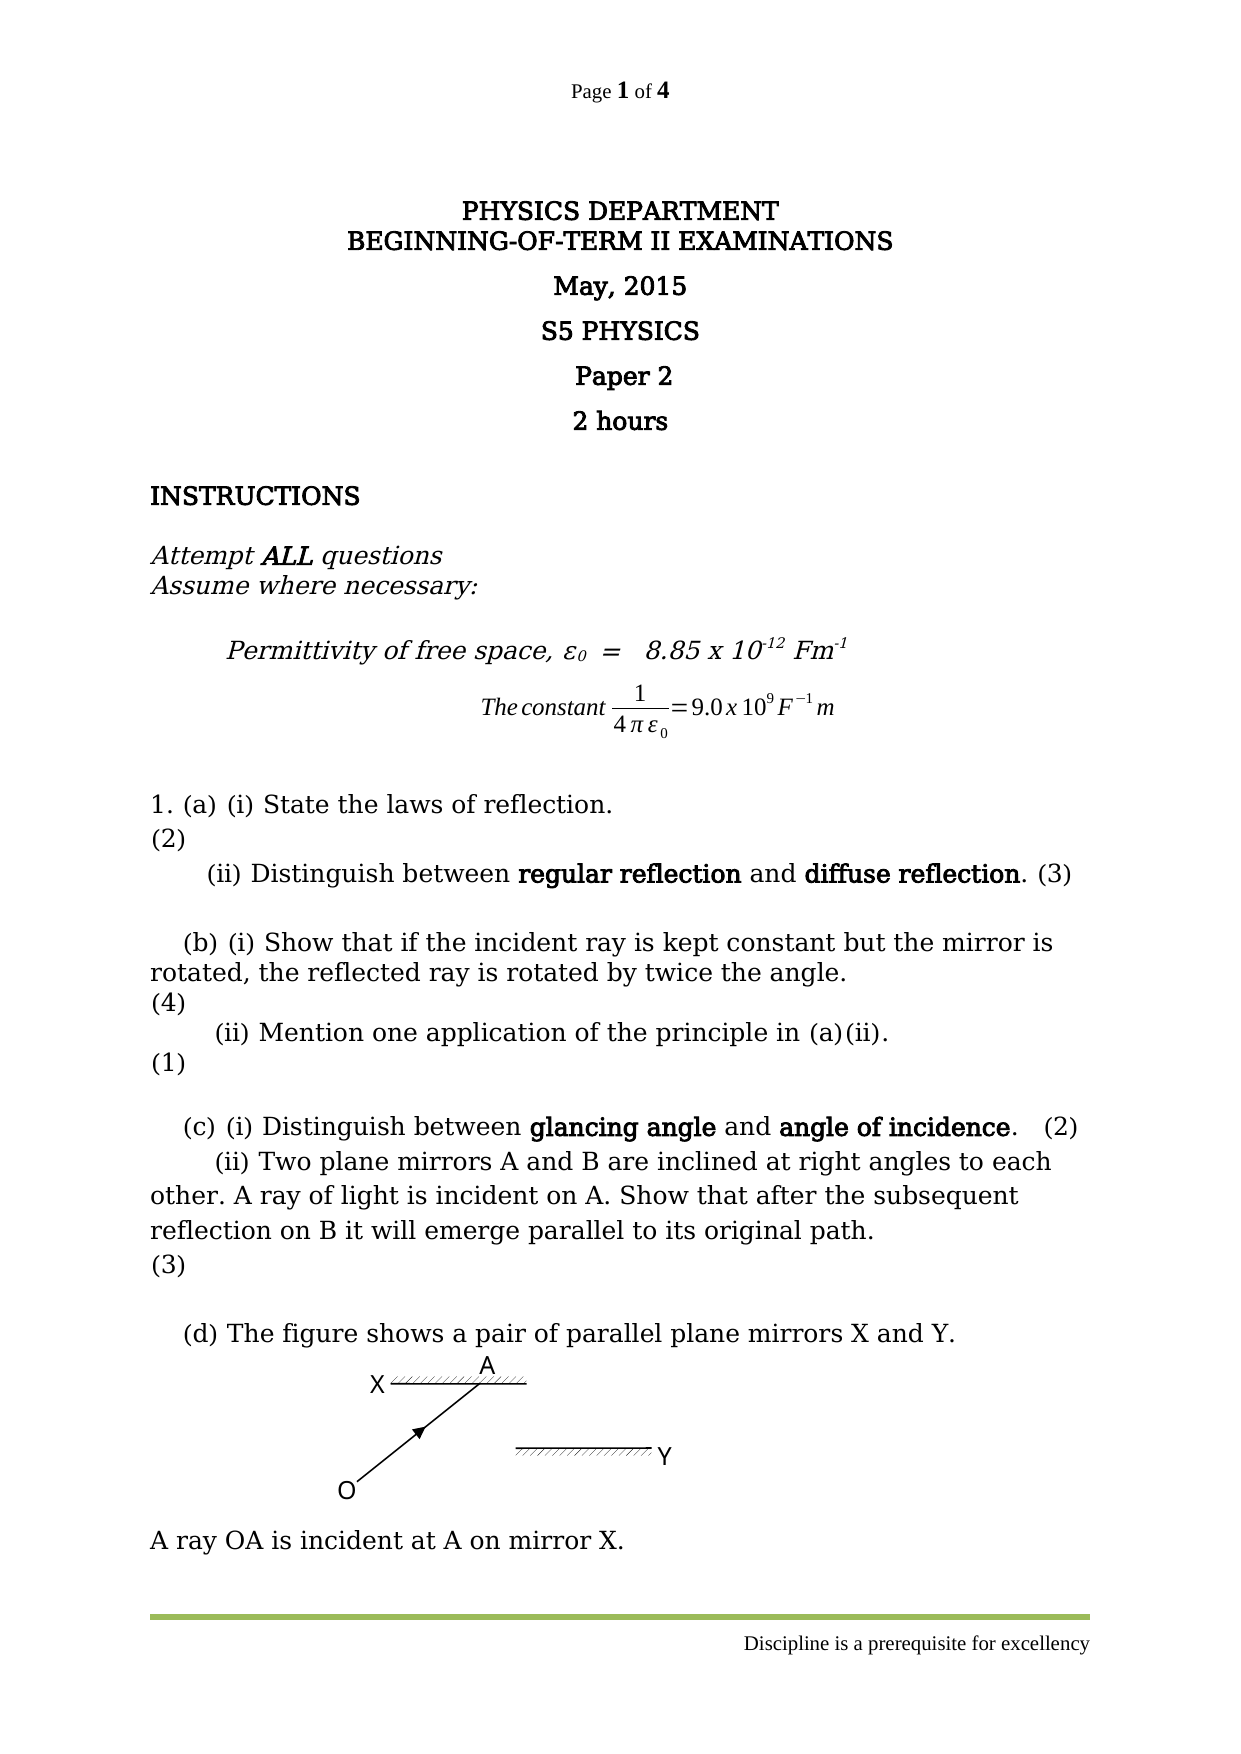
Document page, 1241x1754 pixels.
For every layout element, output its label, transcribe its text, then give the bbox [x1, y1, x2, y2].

text 2 hours [150, 405, 1090, 435]
text (b) (i) Show that if the incident ray is kept constant but the mirror is rotated, the reflected ray is rotated by twice the angle. (4) [150, 927, 1090, 1017]
text Attempt ALL questions Assume where necessary: [150, 540, 1090, 600]
text (ii) Two plane mirrors A and B are inclined at right angles to each other. A ray of light is incident on A. Show that after the subsequent reflection on B it will emerge parallel to its original path. (3) [150, 1146, 1090, 1279]
text Permittivity of free space, ε0 = 8.85 x 10-12 Fm-1 [225, 634, 1090, 664]
text 1. (a) (i) State the laws of reflection. (2) [150, 789, 1090, 853]
text A ray OA is incident at A on mirror X. [150, 1525, 1090, 1555]
text S5 PHYSICS [150, 315, 1090, 345]
text (ii) Mention one application of the principle in (a)(ii). (1) [150, 1017, 1090, 1077]
text PHYSICS DEPARTMENT [150, 195, 1090, 225]
text INSTRUCTIONS [150, 480, 1090, 510]
text BEGINNING-OF-TERM II EXAMINATIONS [150, 225, 1090, 255]
text Paper 2 [150, 360, 1090, 390]
text May, 2015 [150, 270, 1090, 300]
text (ii) Distinguish between regular reflection and diffuse reflection. (3) [150, 858, 1090, 888]
text (c) (i) Distinguish between glancing angle and angle of incidence. (2) [150, 1111, 1090, 1141]
text (d) The figure shows a pair of parallel plane mirrors X and Y. [150, 1318, 1090, 1348]
